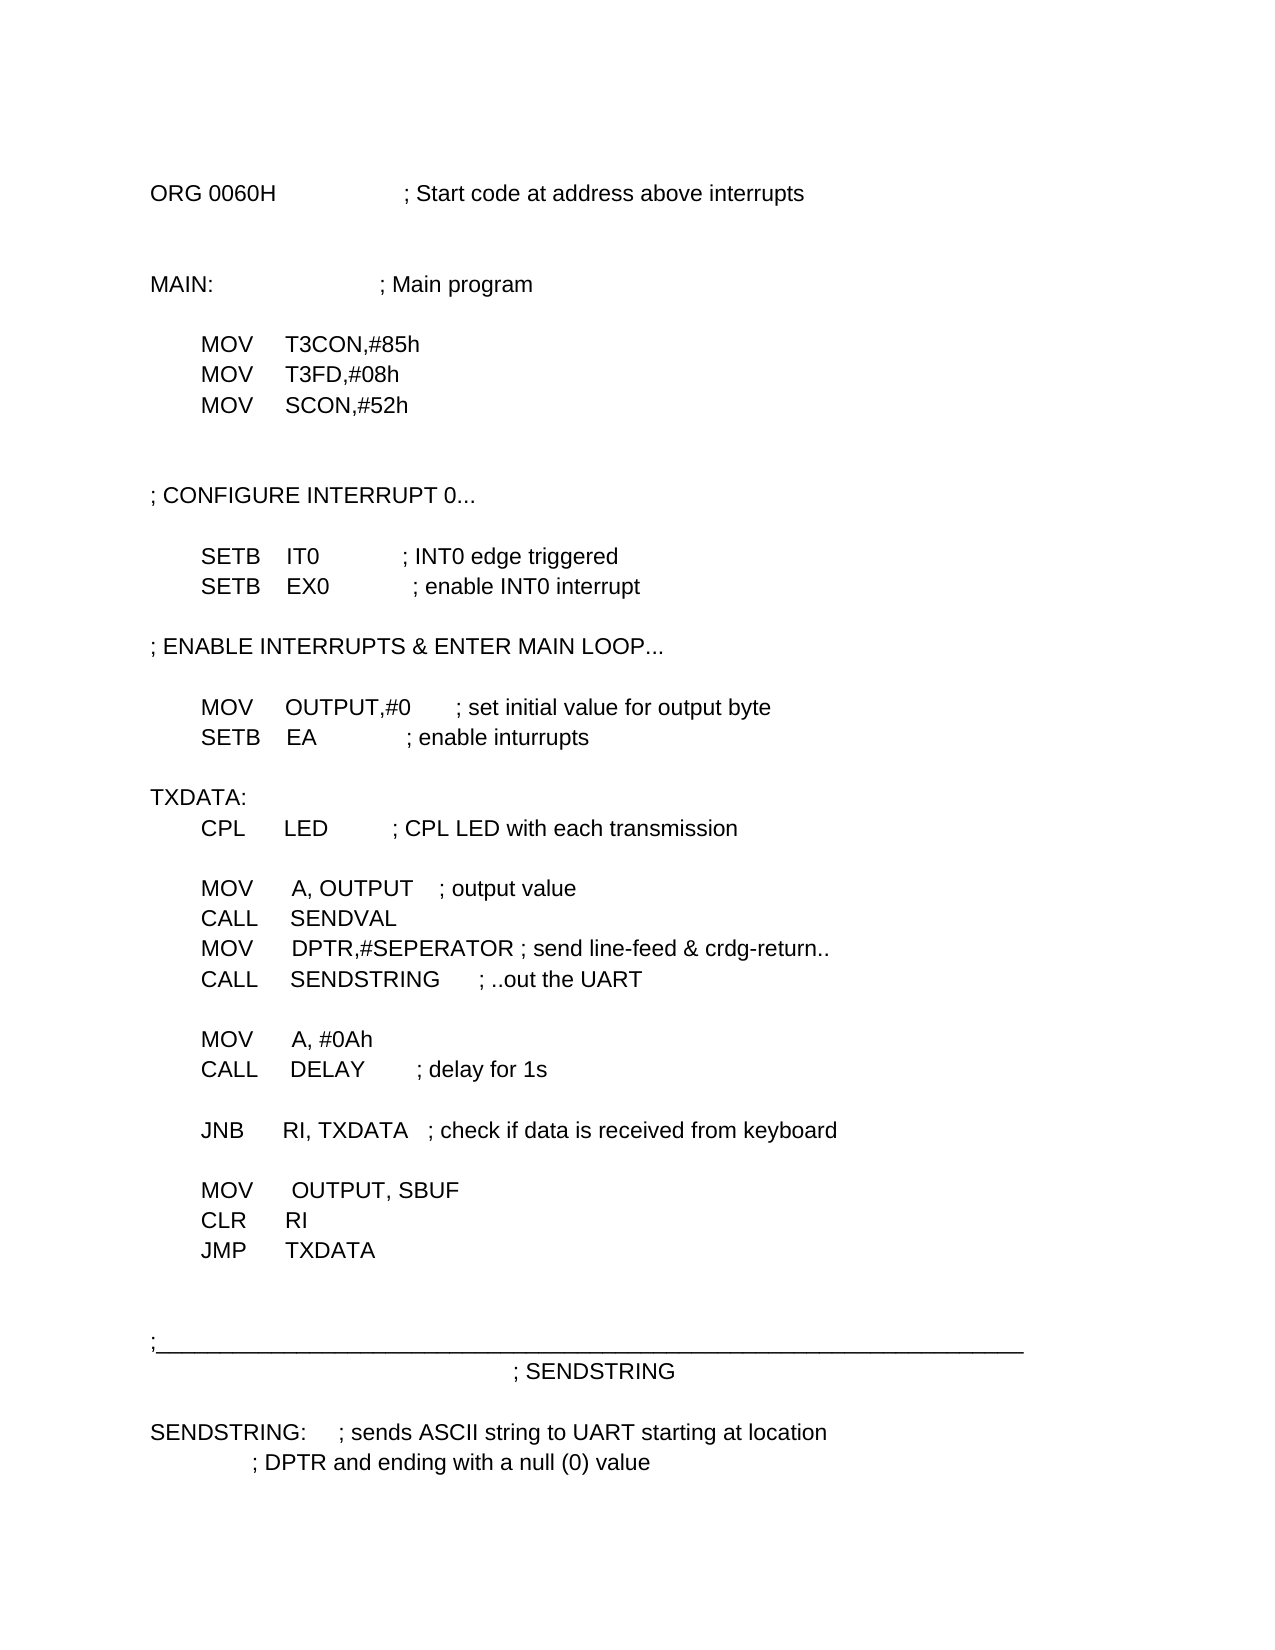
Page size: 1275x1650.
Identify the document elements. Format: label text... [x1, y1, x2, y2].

text ORG 0060H ; Start code at address above interrupts [150, 180, 1125, 207]
text CALL DELAY ; delay for 1s [150, 1056, 1125, 1083]
text CPL LED ; CPL LED with each transmission [150, 814, 1125, 841]
text MOV OUTPUT,#0 ; set initial value for output byte [150, 694, 1125, 720]
text MOV SCON,#52h [150, 392, 1125, 418]
text ; DPTR and ending with a null (0) value [150, 1449, 1125, 1475]
text MOV T3FD,#08h [150, 361, 1125, 388]
text ;____________________________________________________________________ [150, 1328, 1125, 1354]
text TXDATA: [150, 784, 1125, 811]
text CALL SENDVAL [150, 905, 1125, 932]
text MAIN: ; Main program [150, 271, 1125, 297]
text SETB EA ; enable inturrupts [150, 724, 1125, 750]
text MOV T3CON,#85h [150, 331, 1125, 358]
text MOV A, #0Ah [150, 1026, 1125, 1052]
text ; ENABLE INTERRUPTS & ENTER MAIN LOOP... [150, 633, 1125, 660]
text SETB IT0 ; INT0 edge triggered [150, 543, 1125, 569]
text ; CONFIGURE INTERRUPT 0... [150, 482, 1125, 509]
text JNB RI, TXDATA ; check if data is received from keyboard [150, 1117, 1125, 1143]
text CALL SENDSTRING ; ..out the UART [150, 966, 1125, 992]
text MOV A, OUTPUT ; output value [150, 875, 1125, 901]
text JMP TXDATA [150, 1237, 1125, 1264]
text CLR RI [150, 1207, 1125, 1234]
text MOV OUTPUT, SBUF [150, 1177, 1125, 1203]
text MOV DPTR,#SEPERATOR ; send line-feed & crdg-return.. [150, 935, 1125, 962]
text SENDSTRING: ; sends ASCII string to UART starting at location [150, 1419, 1125, 1445]
text SETB EX0 ; enable INT0 interrupt [150, 573, 1125, 599]
text ; SENDSTRING [150, 1358, 1125, 1385]
